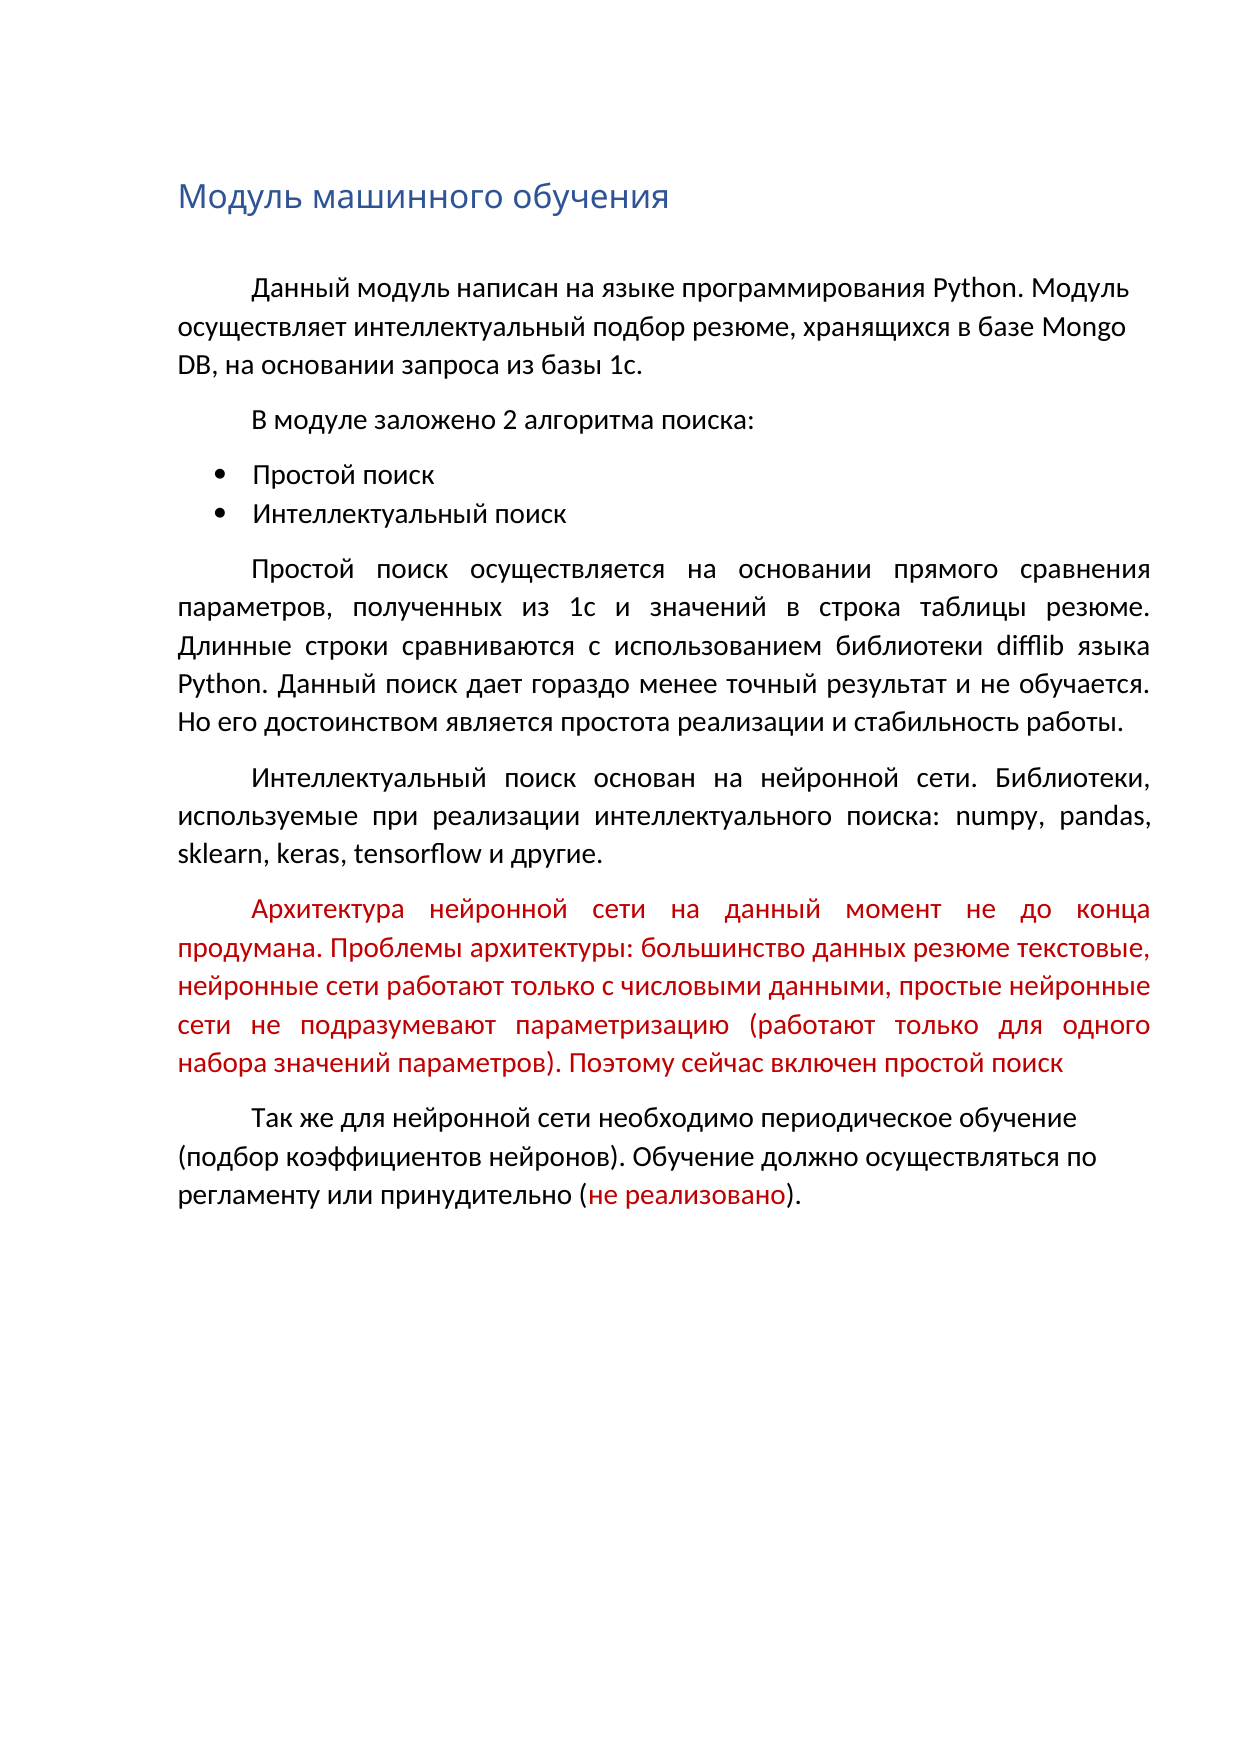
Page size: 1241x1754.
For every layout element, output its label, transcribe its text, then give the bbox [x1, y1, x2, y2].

text Простой поиск осуществляется на основании прямого сравнения параметров, полученных из 1с и значений в строка таблицы резюме. Длинные строки сравниваются с использованием библиотеки difflib языка Python. Данный поиск дает гораздо менее точный результат и не обучается. Но его достоинством является простота реализации и стабильность работы. [177, 550, 1152, 739]
text Так же для нейронной сети необходимо периодическое обучение (подбор коэффициентов нейронов). Обучение должно осуществляться по регламенту или принудительно (не реализовано). [177, 1099, 1152, 1212]
text Архитектура нейронной сети на данный момент не до конца продумана. Проблемы архитектуры: большинство данных резюме текстовые, нейронные сети работают только с числовыми данными, простые нейронные сети не подразумевают параметризацию (работают только для одного набора значений параметров). Поэтому сейчас включен простой поиск [177, 891, 1152, 1080]
text Интеллектуальный поиск основан на нейронной сети. Библиотеки, используемые при реализации интеллектуального поиска: numpy, pandas, sklearn, keras, tensorflow и другие. [177, 759, 1152, 871]
text Данный модуль написан на языке программирования Python. Модуль осуществляет интеллектуальный подбор резюме, хранящихся в базе Mongo DB, на основании запроса из базы 1с. [177, 269, 1152, 382]
subtitle Модуль машинного обучения [177, 173, 1152, 219]
list Интеллектуальный поиск [215, 495, 1152, 530]
text В модуле заложено 2 алгоритма поиска: [177, 401, 1152, 437]
list Простой поиск [215, 456, 1152, 492]
